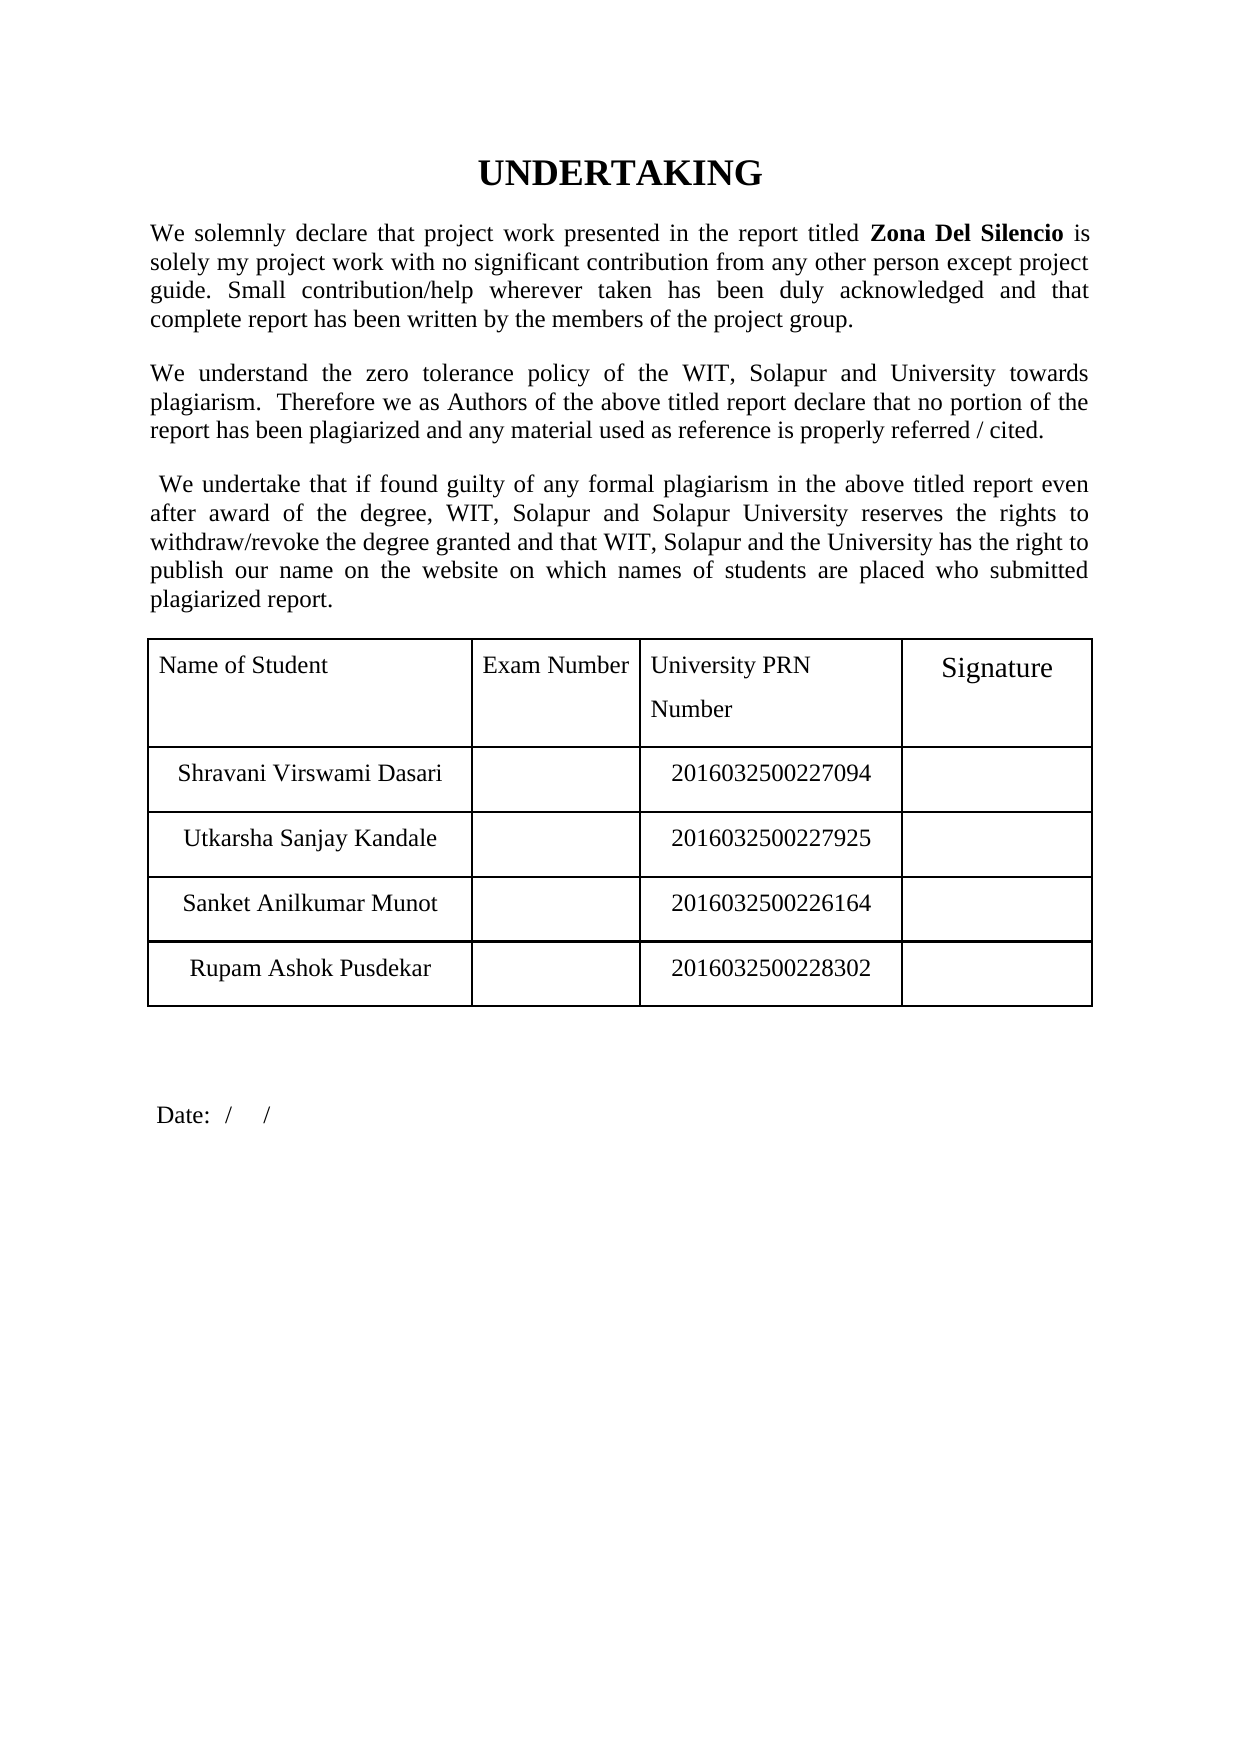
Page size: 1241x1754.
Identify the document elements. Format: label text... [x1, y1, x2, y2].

text UNDERTAKING [150, 150, 1090, 193]
table_cell Rupam Ashok Pusdekar [149, 943, 471, 1005]
table_cell 2016032500228302 [641, 943, 901, 1005]
table_cell 2016032500227094 [641, 748, 901, 811]
table_cell [473, 878, 639, 940]
table_cell Shravani Virswami Dasari [149, 748, 471, 811]
table_cell 2016032500227925 [641, 813, 901, 876]
table_cell [473, 943, 639, 1005]
table_header Name of Student [149, 640, 471, 746]
table_cell [903, 878, 1091, 940]
table_cell [473, 813, 639, 876]
text Date: / / [150, 1100, 1090, 1129]
table_cell [473, 748, 639, 811]
table_header Exam Number [473, 640, 639, 746]
table_cell Utkarsha Sanjay Kandale [149, 813, 471, 876]
table_cell Sanket Anilkumar Munot [149, 878, 471, 940]
text We undertake that if found guilty of any formal plagiarism in the above titled report even after award of the degree, WIT, Solapur and Solapur University reserves the rights to withdraw/revoke the degree granted and that WIT, Solapur and the University has the right to publish our name on the website on which names of students are placed who submitted plagiarized report. [150, 469, 1090, 613]
table_header Signature [903, 640, 1091, 746]
table_header University PRN Number [641, 640, 901, 746]
table_cell [903, 813, 1091, 876]
text We solemnly declare that project work presented in the report titled Zona Del Silencio is solely my project work with no significant contribution from any other person except project guide. Small contribution/help wherever taken has been duly acknowledged and that complete report has been written by the members of the project group. [150, 218, 1090, 333]
table_cell 2016032500226164 [641, 878, 901, 940]
table_cell [903, 943, 1091, 1005]
table_cell [903, 748, 1091, 811]
text We understand the zero tolerance policy of the WIT, Solapur and University towards plagiarism. Therefore we as Authors of the above titled report declare that no portion of the report has been plagiarized and any material used as reference is properly referred / cited. [150, 358, 1090, 444]
